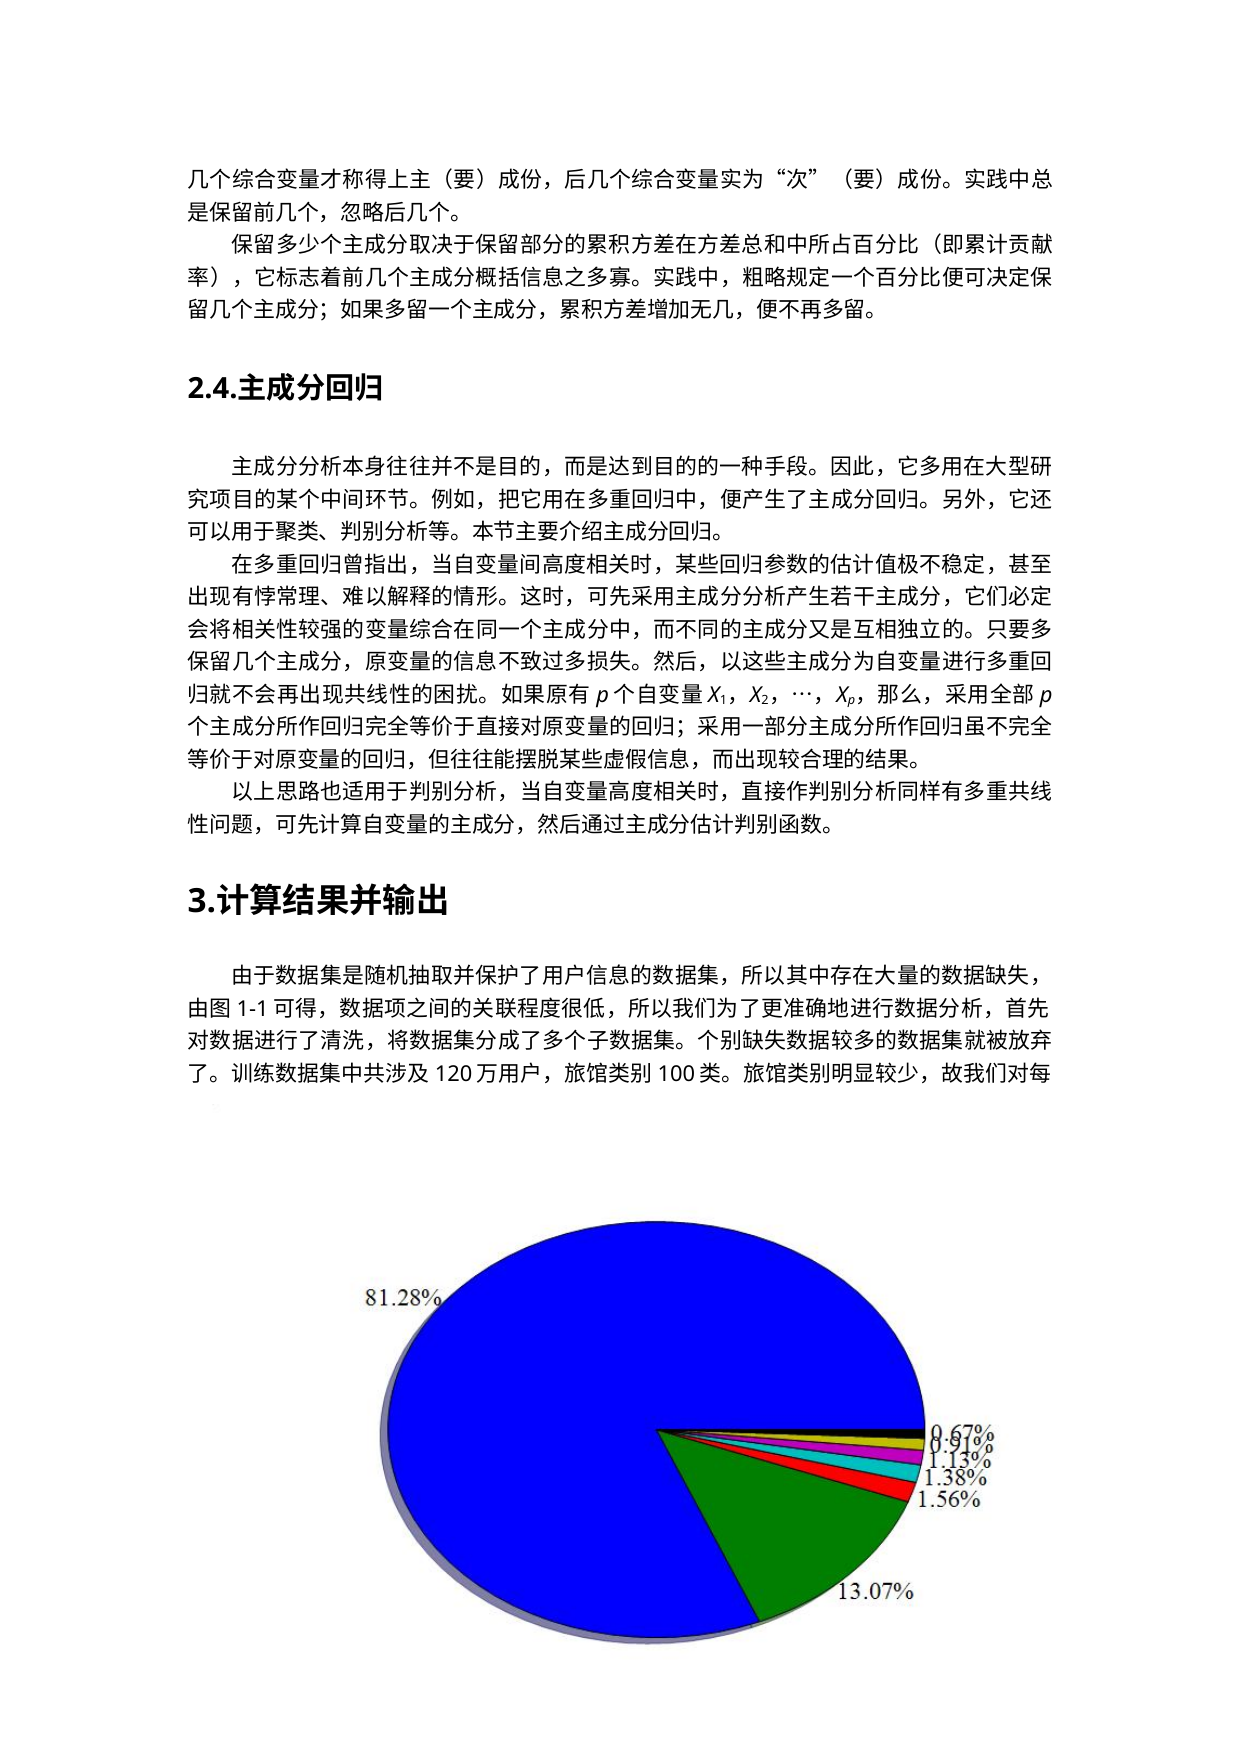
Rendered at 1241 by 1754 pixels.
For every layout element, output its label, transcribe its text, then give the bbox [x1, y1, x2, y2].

subtitle 3.计算结果并输出 [187, 866, 1053, 931]
picture [212, 1104, 1078, 1754]
text 主成分分析本身往往并不是目的，而是达到目的的一种手段。因此，它多用在大型研究项目的某个中间环节。例如，把它用在多重回归中，便产生了主成分回归。另外，它还可以用于聚类、判别分析等。本节主要介绍主成分回归。 [187, 449, 1053, 546]
subtitle 2.4.主成分回归 [187, 354, 1053, 419]
text 在多重回归曾指出，当自变量间高度相关时，某些回归参数的估计值极不稳定，甚至出现有悖常理、难以解释的情形。这时，可先采用主成分分析产生若干主成分，它们必定会将相关性较强的变量综合在同一个主成分中，而不同的主成分又是互相独立的。只要多保留几个主成分，原变量的信息不致过多损失。然后，以这些主成分为自变量进行多重回归就不会再出现共线性的困扰。如果原有p个自变量X1，X2，…，Xp，那么，采用全部p个主成分所作回归完全等价于直接对原变量的回归；采用一部分主成分所作回归虽不完全等价于对原变量的回归，但往往能摆脱某些虚假信息，而出现较合理的结果。 [187, 546, 1053, 774]
text 保留多少个主成分取决于保留部分的累积方差在方差总和中所占百分比（即累计贡献率），它标志着前几个主成分概括信息之多寡。实践中，粗略规定一个百分比便可决定保留几个主成分；如果多留一个主成分，累积方差增加无几，便不再多留。 [187, 227, 1053, 324]
text 由于数据集是随机抽取并保护了用户信息的数据集，所以其中存在大量的数据缺失，由图1-1可得，数据项之间的关联程度很低，所以我们为了更准确地进行数据分析，首先对数据进行了清洗，将数据集分成了多个子数据集。个别缺失数据较多的数据集就被放弃了。训练数据集中共涉及120万用户，旅馆类别100类。旅馆类别明显较少，故我们对每一类的旅馆分别进行了绘图后的数据分析。 [187, 958, 1053, 1088]
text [187, 162, 1053, 227]
text 以上思路也适用于判别分析，当自变量高度相关时，直接作判别分析同样有多重共线性问题，可先计算自变量的主成分，然后通过主成分估计判别函数。 [187, 774, 1053, 839]
